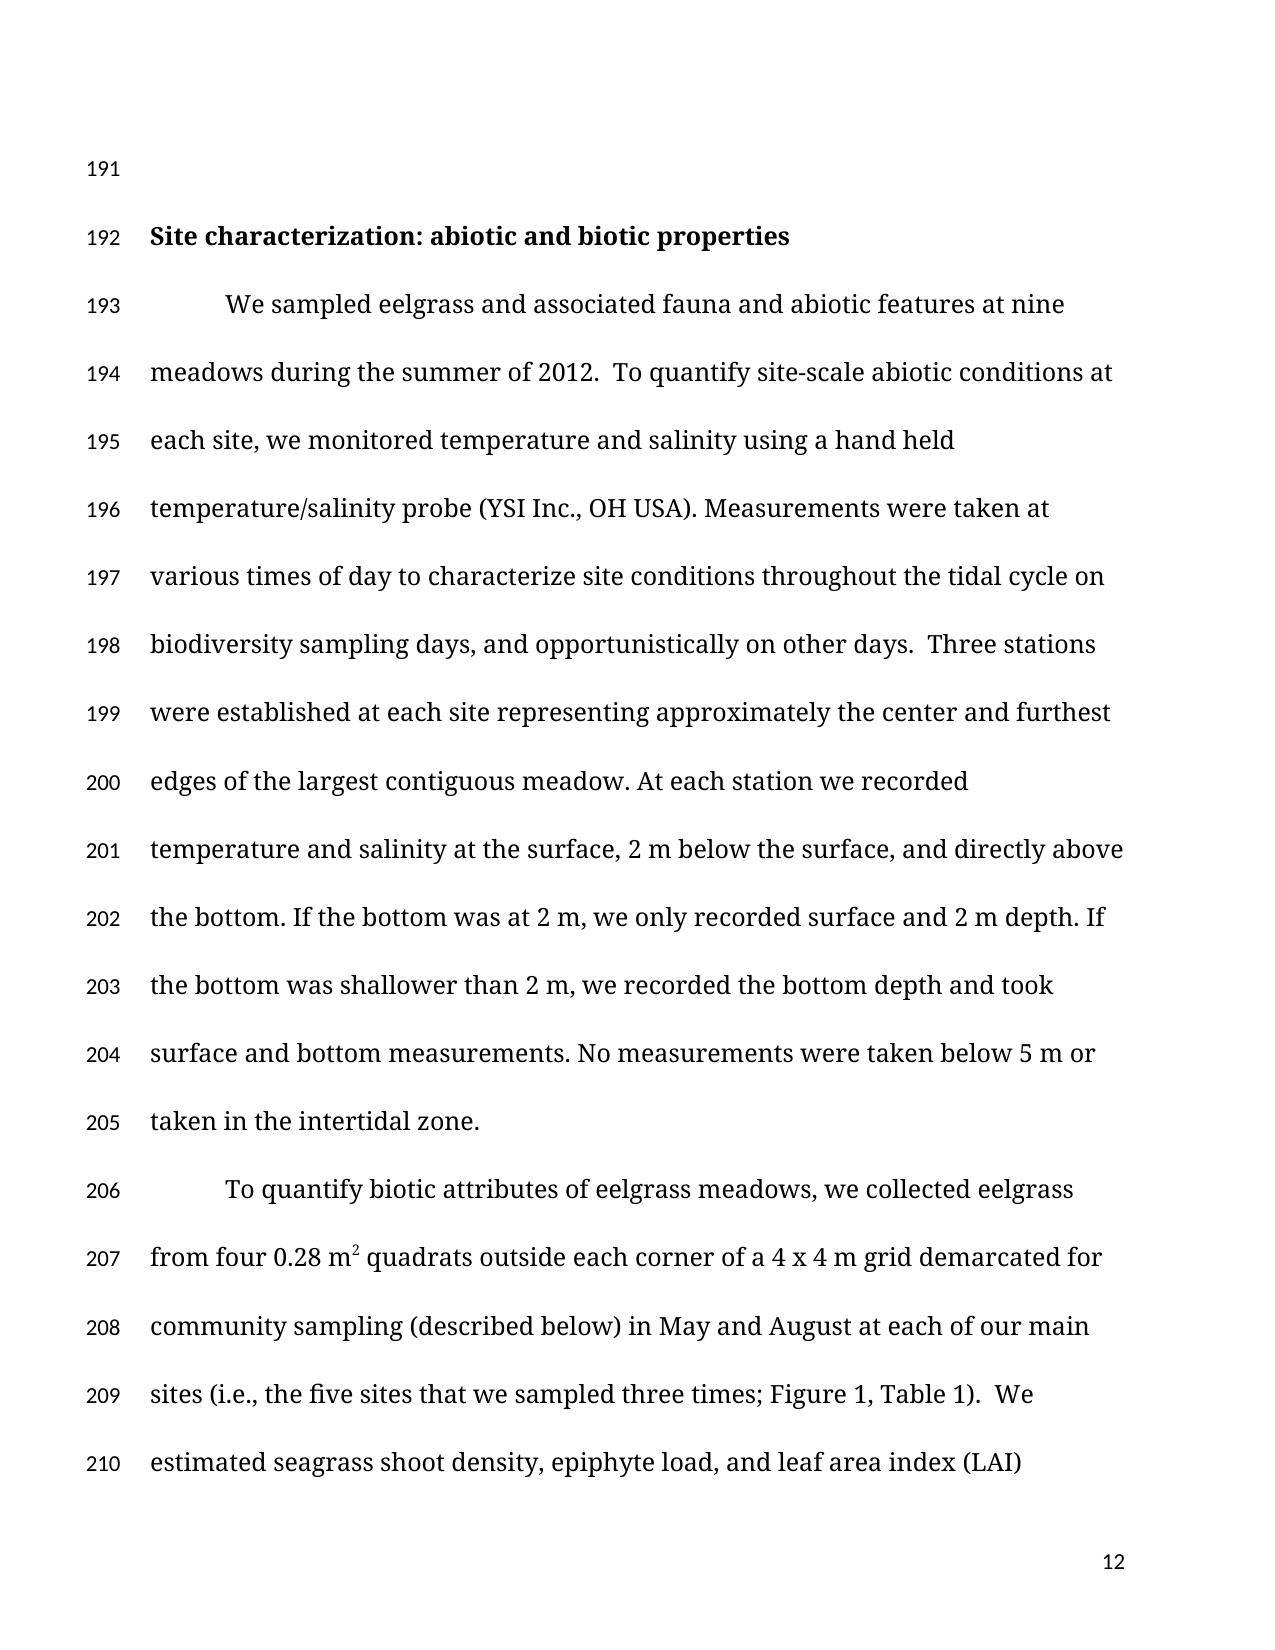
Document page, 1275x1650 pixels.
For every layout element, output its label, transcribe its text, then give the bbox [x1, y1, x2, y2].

text We sampled eelgrass and associated fauna and abiotic features at nine meadows during the summer of 2012. To quantify site-scale abiotic conditions at each site, we monitored temperature and salinity using a hand held temperature/salinity probe (YSI Inc., OH USA). Measurements were taken at various times of day to characterize site conditions throughout the tidal cycle on biodiversity sampling days, and opportunistically on other days. Three stations were established at each site representing approximately the center and furthest edges of the largest contiguous meadow. At each station we recorded temperature and salinity at the surface, 2 m below the surface, and directly above the bottom. If the bottom was at 2 m, we only recorded surface and 2 m depth. If the bottom was shallower than 2 m, we recorded the bottom depth and took surface and bottom measurements. No measurements were taken below 5 m or taken in the intertidal zone. [150, 286, 1125, 1138]
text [150, 1172, 1125, 1478]
text Site characterization: abiotic and biotic properties [150, 218, 1125, 252]
